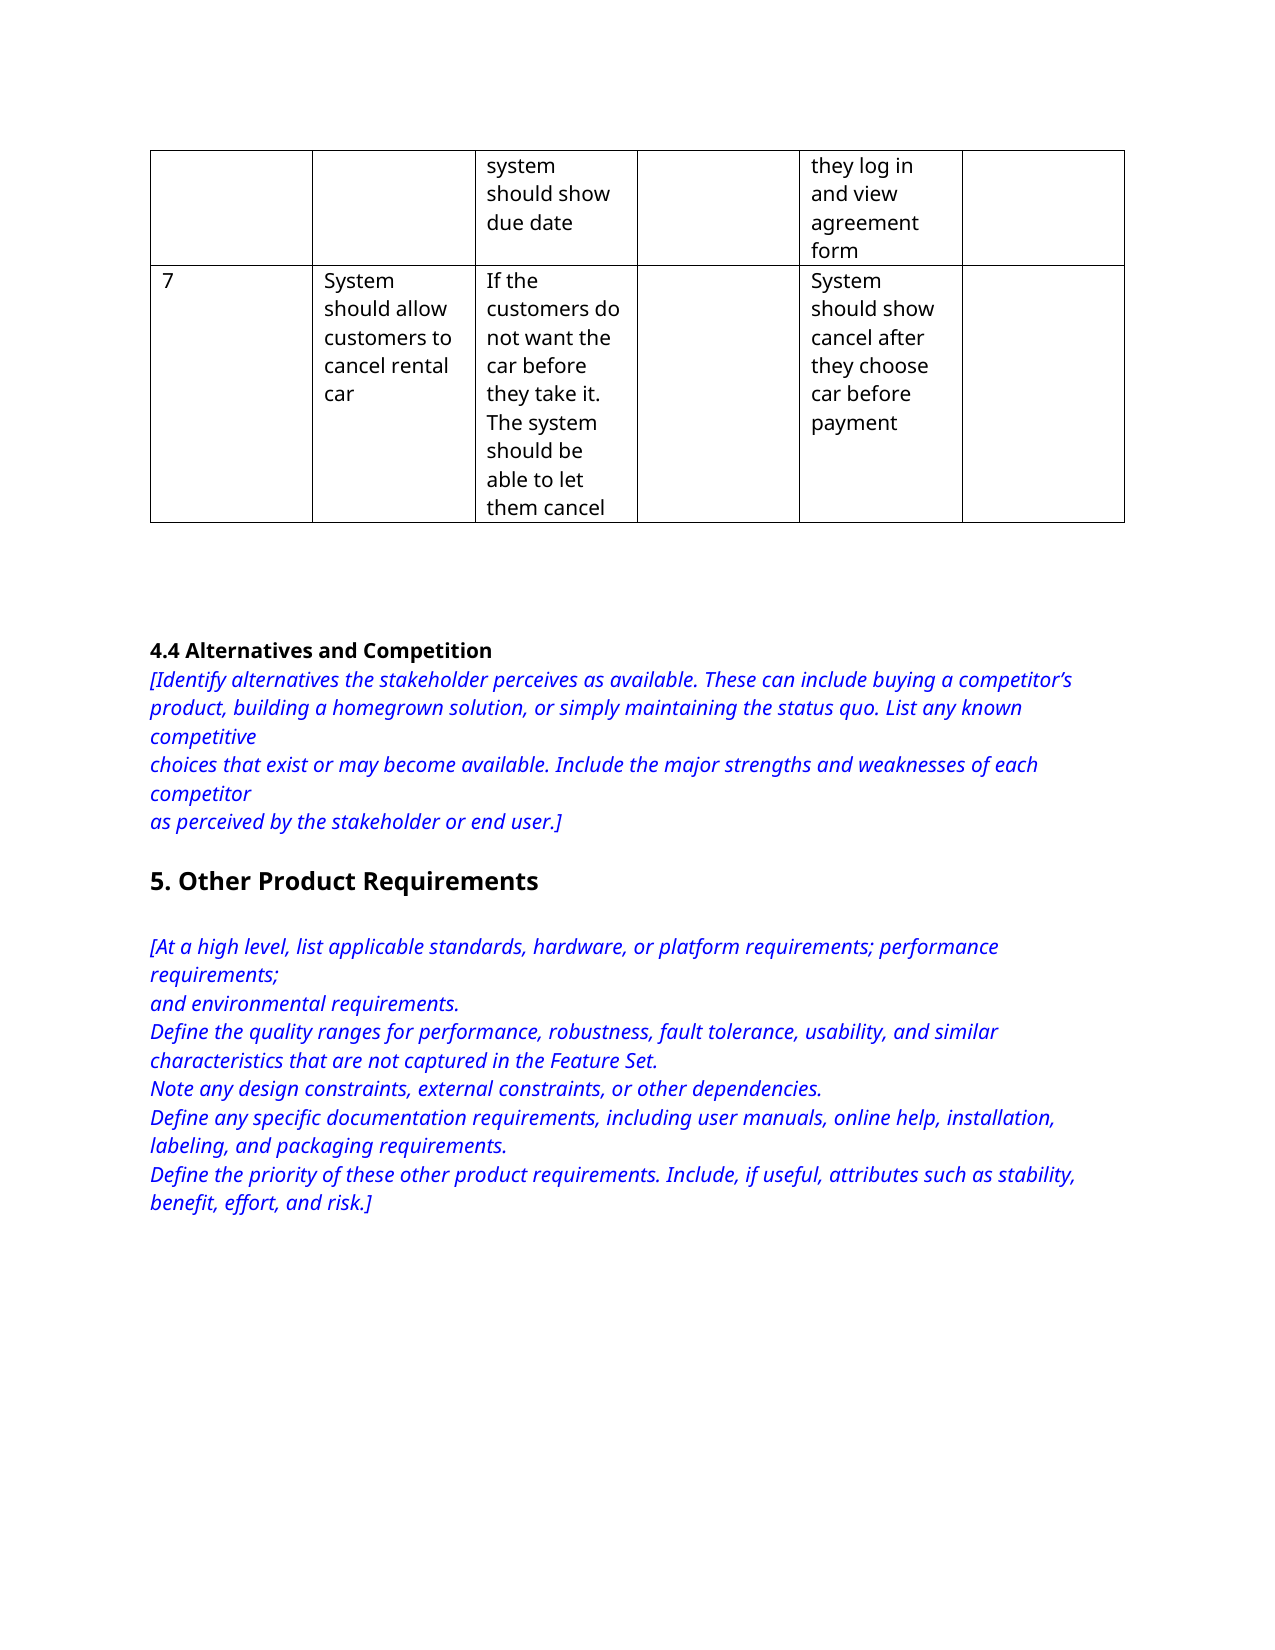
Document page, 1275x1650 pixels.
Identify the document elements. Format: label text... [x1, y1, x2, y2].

text Define any specific documentation requirements, including user manuals, online help, installation, [150, 1103, 1125, 1131]
table_cell System should show cancel after they choose car before payment [800, 266, 962, 522]
text and environmental requirements. [150, 989, 1125, 1017]
table_cell If the customers do not want the car before they take it. The system should be able to let them cancel [476, 266, 637, 522]
table_cell 6 [151, 151, 312, 265]
text labeling, and packaging requirements. [150, 1131, 1125, 1160]
table_cell [638, 266, 799, 522]
table_cell [963, 266, 1124, 522]
text product, building a homegrown solution, or simply maintaining the status quo. List any known competitive [150, 693, 1125, 750]
text [Identify alternatives the stakeholder perceives as available. These can include buying a competitor’s [150, 665, 1125, 693]
text Define the priority of these other product requirements. Include, if useful, attributes such as stability, [150, 1160, 1125, 1188]
table_cell 7 [151, 266, 312, 522]
table_cell System should allow customers to cancel rental car [313, 266, 475, 522]
text as perceived by the stakeholder or end user.] [150, 807, 1125, 836]
text choices that exist or may become available. Include the major strengths and weaknesses of each competitor [150, 750, 1125, 807]
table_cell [800, 151, 962, 265]
text 4.4 Alternatives and Competition [150, 637, 1125, 665]
table_cell [963, 151, 1124, 265]
text Define the quality ranges for performance, robustness, fault tolerance, usability, and similar [150, 1017, 1125, 1046]
text Note any design constraints, external constraints, or other dependencies. [150, 1074, 1125, 1103]
table_cell [638, 151, 799, 265]
text characteristics that are not captured in the Feature Set. [150, 1046, 1125, 1074]
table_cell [313, 151, 475, 265]
text [At a high level, list applicable standards, hardware, or platform requirements; performance requirements; [150, 932, 1125, 989]
text 5. Other Product Requirements [150, 864, 1125, 898]
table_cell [476, 151, 637, 265]
text benefit, effort, and risk.] [150, 1188, 1125, 1217]
